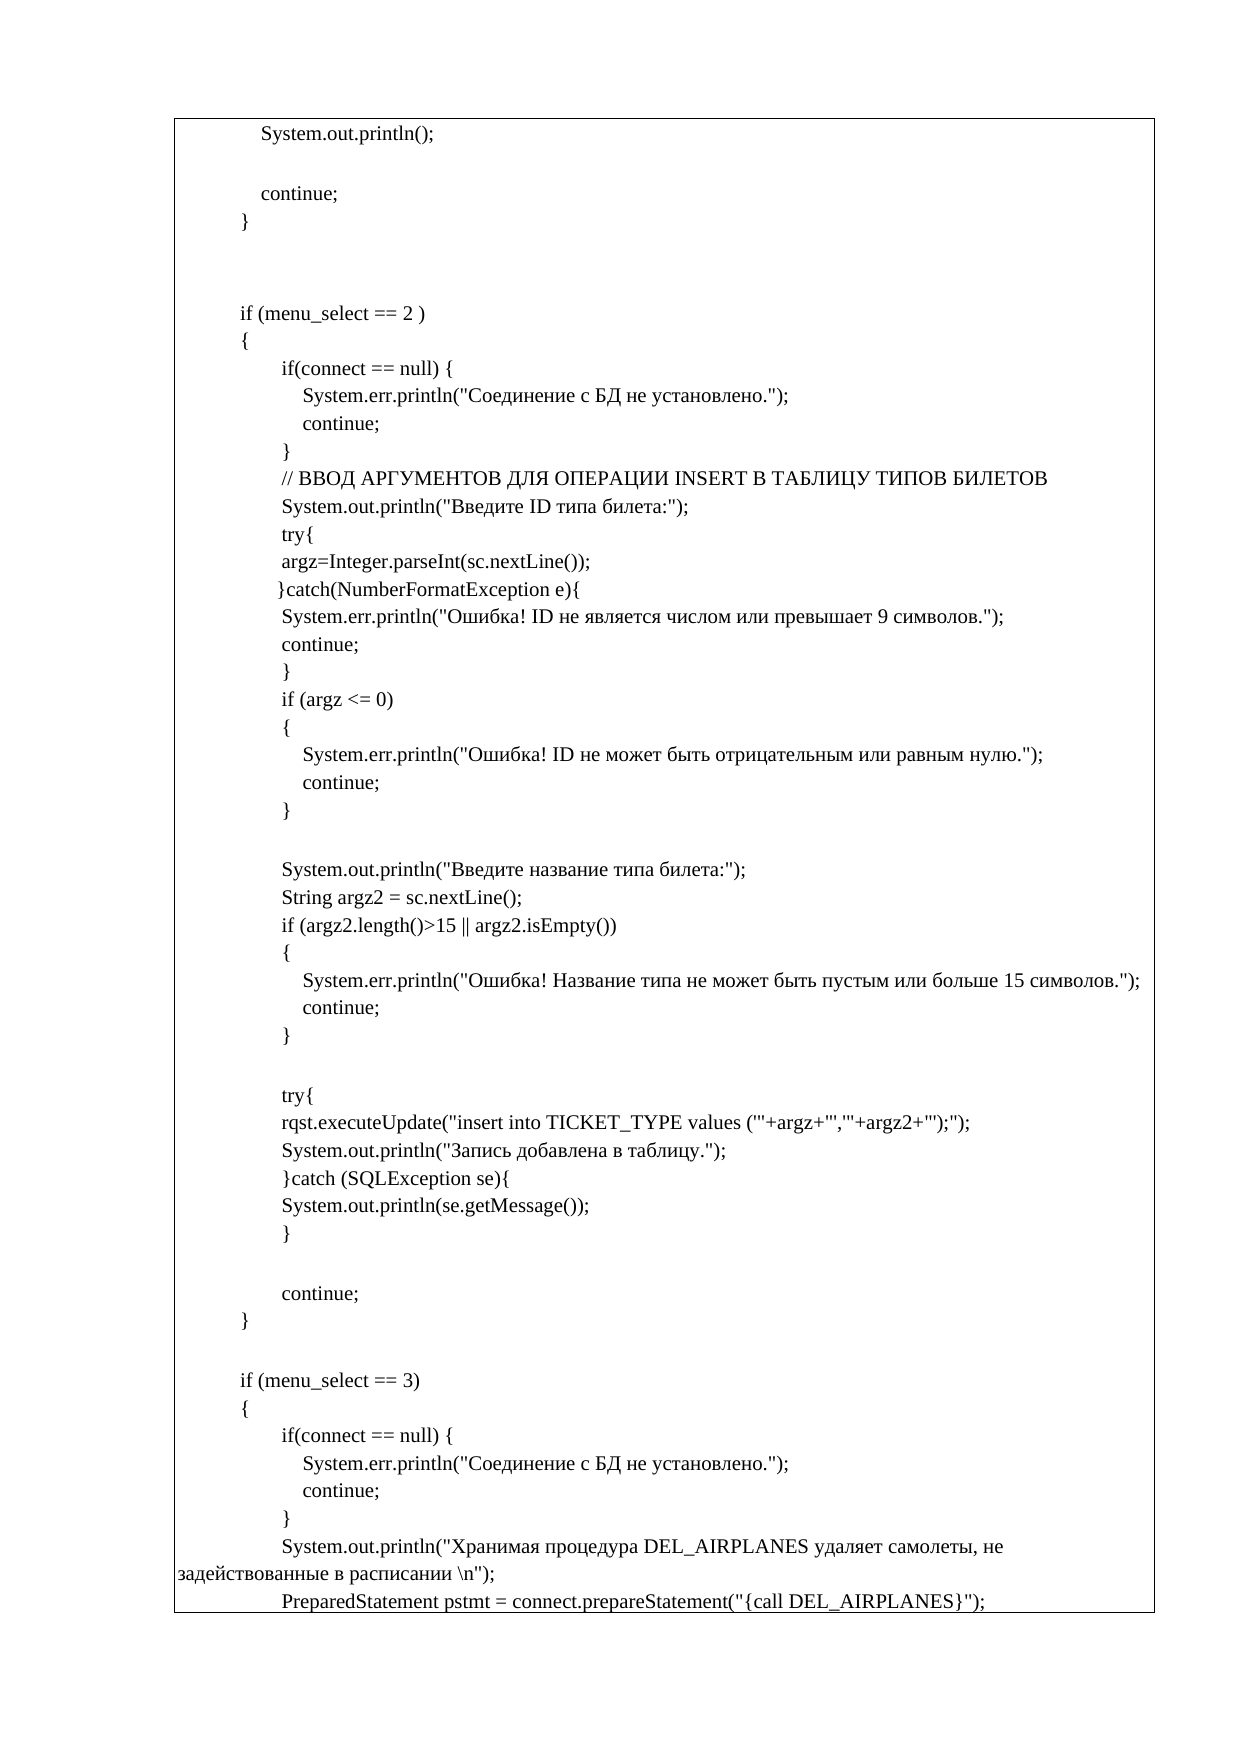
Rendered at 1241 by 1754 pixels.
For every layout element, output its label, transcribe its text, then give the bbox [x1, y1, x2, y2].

list continue; [175, 1475, 1154, 1502]
list argz=Integer.parseInt(sc.nextLine()); [175, 546, 1154, 573]
list if (argz2.length()>15 || argz2.isEmpty()) [175, 909, 1154, 937]
list try{ [175, 1079, 1154, 1107]
list continue; [175, 992, 1154, 1019]
list { [175, 937, 1154, 964]
list String argz2 = sc.nextLine(); [175, 882, 1154, 909]
list System.err.println("Ошибка! Название типа не может быть пустым или больше 15 символов."); [175, 964, 1154, 992]
list } [175, 794, 1154, 822]
list }catch (SQLException se){ [175, 1162, 1154, 1189]
list { [175, 325, 1154, 352]
list { [175, 712, 1154, 739]
list System.err.println("Соединение с БД не установлено."); [175, 1448, 1154, 1475]
list continue; [175, 629, 1154, 656]
list continue; [175, 767, 1154, 794]
list System.out.println("Введите ID типа билета:"); [175, 491, 1154, 518]
list System.out.println("Запись добавлена в таблицу."); [175, 1135, 1154, 1162]
list // ВВОД АРГУМЕНТОВ ДЛЯ ОПЕРАЦИИ INSERT В ТАБЛИЦУ ТИПОВ БИЛЕТОВ [175, 463, 1154, 490]
list if (menu_select == 3) [175, 1365, 1154, 1392]
list } [175, 436, 1154, 463]
list } [175, 206, 1154, 233]
list System.out.println("Хранимая процедура DEL_AIRPLANES удаляет самолеты, не задействованные в расписании \n"); [175, 1530, 1154, 1585]
list if(connect == null) { [175, 1420, 1154, 1447]
list } [175, 1503, 1154, 1530]
list System.err.println("Соединение с БД не установлено."); [175, 380, 1154, 407]
list System.err.println("Ошибка! ID не может быть отрицательным или равным нулю."); [175, 739, 1154, 766]
list System.out.println(); [175, 119, 1154, 145]
list } [175, 1020, 1154, 1047]
list } [175, 1305, 1154, 1332]
list System.out.println("Введите название типа билета:"); [175, 854, 1154, 881]
list continue; [175, 178, 1154, 205]
list { [175, 1392, 1154, 1419]
list try{ [175, 518, 1154, 546]
list System.err.println("Ошибка! ID не является числом или превышает 9 символов."); [175, 601, 1154, 628]
list System.out.println(se.getMessage()); [175, 1190, 1154, 1217]
list if(connect == null) { [175, 353, 1154, 380]
list rqst.executeUpdate("insert into TICKET_TYPE values ('"+argz+"','"+argz2+"');"); [175, 1107, 1154, 1134]
list }catch(NumberFormatException e){ [175, 573, 1154, 601]
list } [175, 656, 1154, 683]
list if (menu_select == 2 ) [175, 297, 1154, 325]
list if (argz <= 0) [175, 684, 1154, 711]
list continue; [175, 1277, 1154, 1304]
list PreparedStatement pstmt = connect.prepareStatement("{call DEL_AIRPLANES}"); [175, 1586, 1154, 1612]
list continue; [175, 408, 1154, 435]
list } [175, 1218, 1154, 1245]
